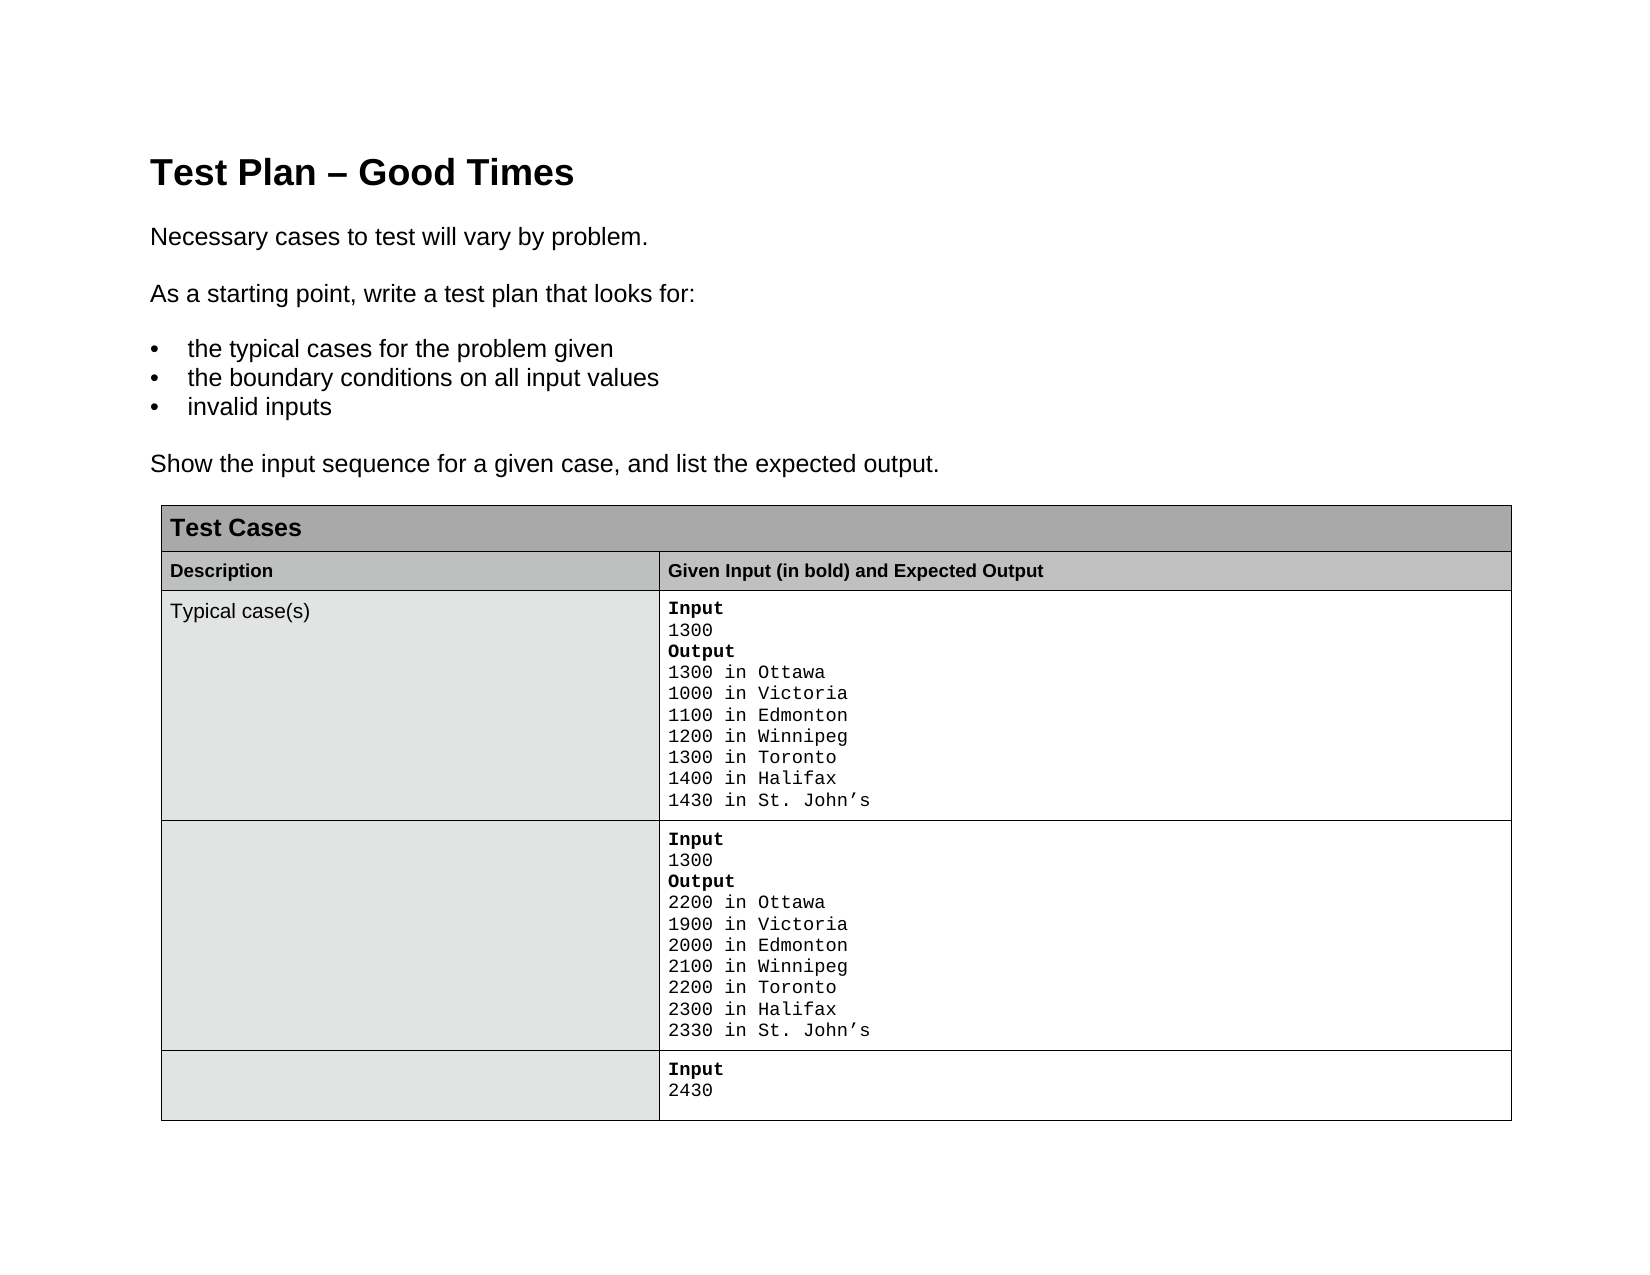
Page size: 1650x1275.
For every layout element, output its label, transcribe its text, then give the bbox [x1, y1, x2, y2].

text As a starting point, write a test plan that looks for: [150, 279, 1500, 334]
table_cell Input 1300 Output 1300 in Ottawa 1000 in Victoria 1100 in Edmonton 1200 in Winnipeg 1300 in Toronto 1400 in Halifax 1430 in St. John’s [660, 591, 1511, 820]
table_cell Given Input (in bold) and Expected Output [660, 552, 1511, 590]
text Necessary cases to test will vary by problem. [150, 222, 1500, 251]
text Show the input sequence for a given case, and list the expected output. [150, 449, 1500, 504]
table_cell [162, 1051, 659, 1120]
table_cell Typical case(s) [162, 591, 659, 820]
table_cell [162, 821, 659, 1050]
table_header Test Cases [162, 506, 1511, 551]
list the typical cases for the problem given [150, 334, 1500, 363]
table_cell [660, 1051, 1511, 1120]
subtitle Test Plan – Good Times [150, 150, 1500, 193]
list invalid inputs [150, 392, 1500, 421]
table_cell Input 1300 Output 2200 in Ottawa 1900 in Victoria 2000 in Edmonton 2100 in Winnipeg 2200 in Toronto 2300 in Halifax 2330 in St. John’s [660, 821, 1511, 1050]
list the boundary conditions on all input values [150, 363, 1500, 392]
table_cell Description [162, 552, 659, 590]
